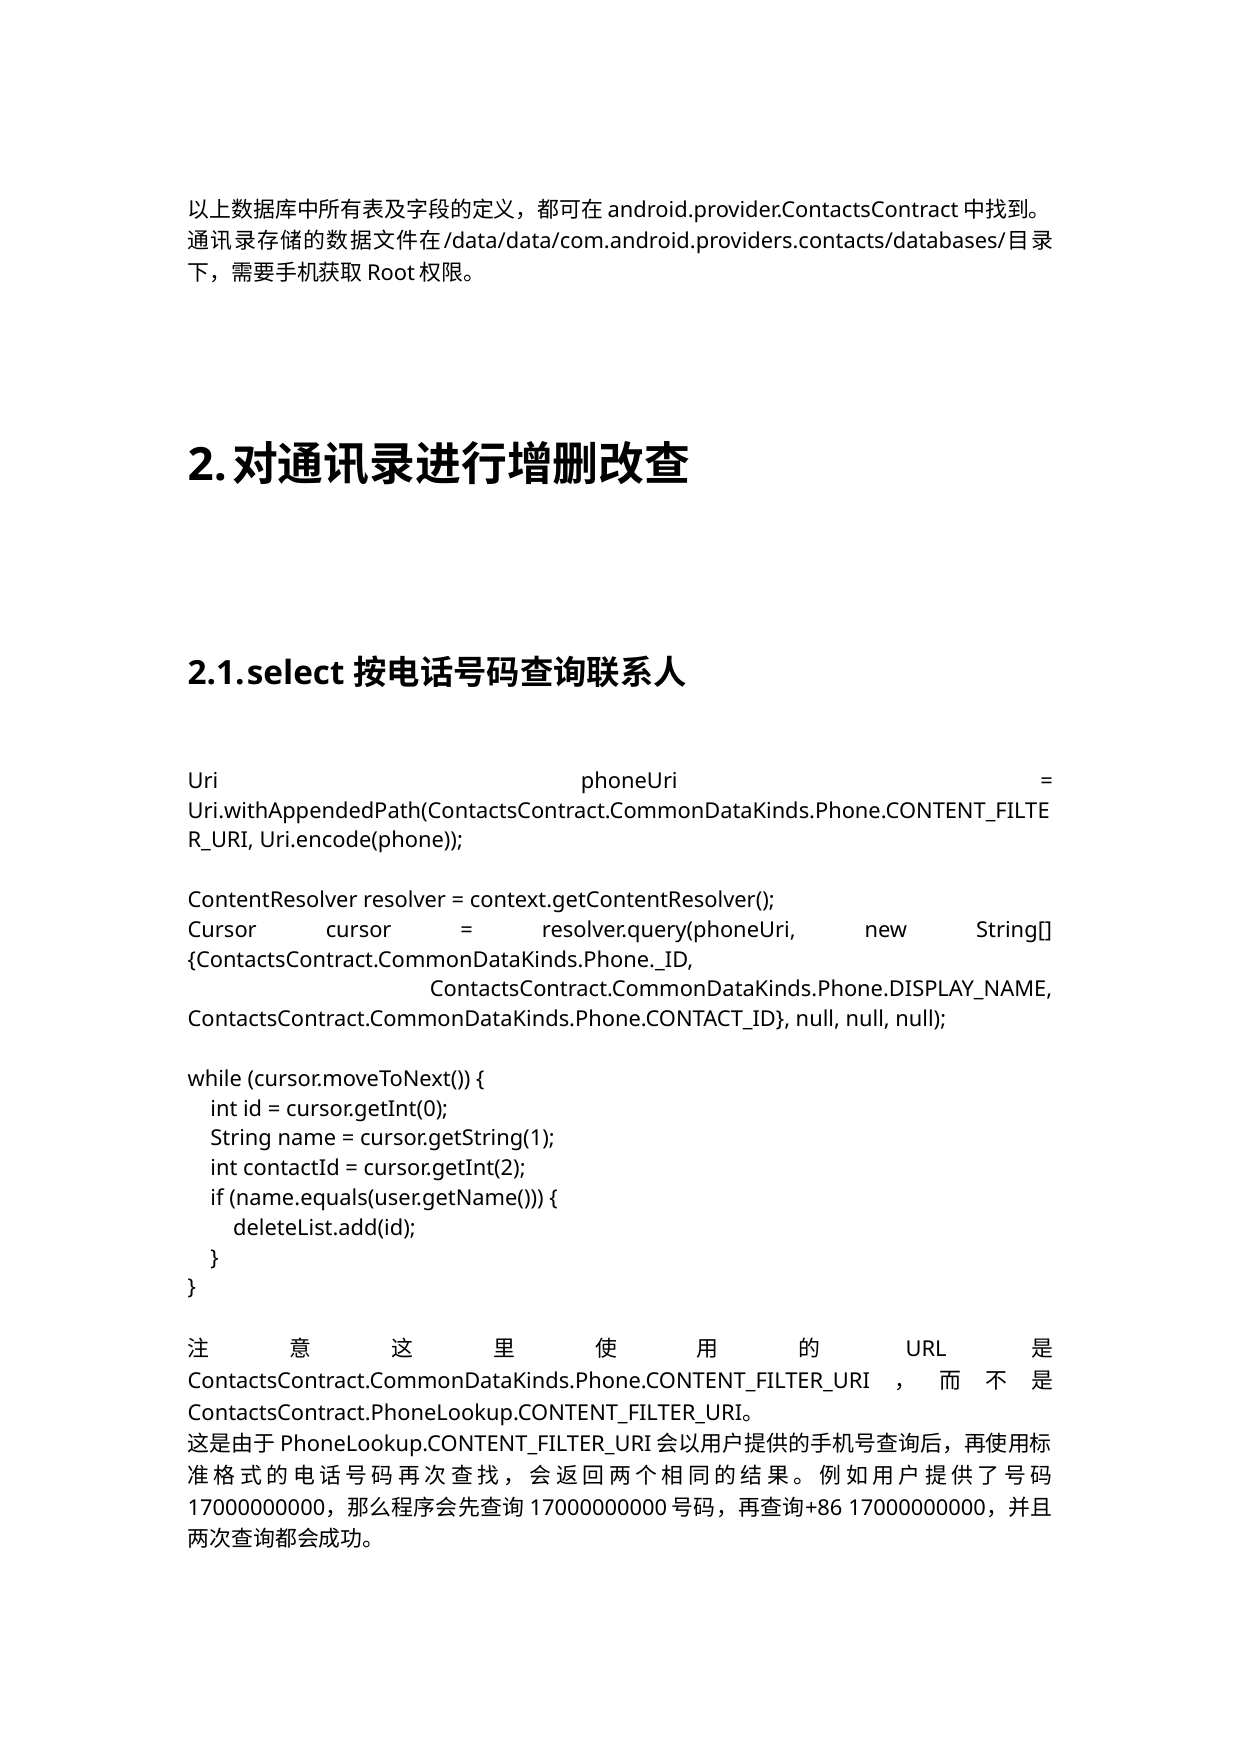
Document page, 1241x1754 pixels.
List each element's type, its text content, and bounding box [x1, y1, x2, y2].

text ContentResolver resolver = context.getContentResolver(); [187, 884, 1053, 914]
text Cursor cursor = resolver.query(phoneUri, new String[]{ContactsContract.CommonDataKinds.Phone._ID, [187, 914, 1053, 973]
text } [187, 1271, 1053, 1301]
text Uri phoneUri = Uri.withAppendedPath(ContactsContract.CommonDataKinds.Phone.CONTENT_FILTER_URI, Uri.encode(phone)); [187, 765, 1053, 854]
text } [187, 1242, 1053, 1271]
subtitle select 按电话号码查询联系人 [187, 637, 1053, 702]
text int id = cursor.getInt(0); [187, 1093, 1053, 1122]
subtitle 对通讯录进行增删改查 [187, 412, 1053, 509]
text while (cursor.moveToNext()) { [187, 1063, 1053, 1093]
text if (name.equals(user.getName())) { [187, 1182, 1053, 1212]
text String name = cursor.getString(1); [187, 1122, 1053, 1152]
text 注意这里使用的URL是ContactsContract.CommonDataKinds.Phone.CONTENT_FILTER_URI，而不是ContactsContract.PhoneLookup.CONTENT_FILTER_URI。 [187, 1331, 1053, 1426]
text int contactId = cursor.getInt(2); [187, 1152, 1053, 1182]
text ContactsContract.CommonDataKinds.Phone.DISPLAY_NAME, ContactsContract.CommonDataKinds.Phone.CONTACT_ID}, null, null, null); [187, 973, 1053, 1033]
text 以上数据库中所有表及字段的定义，都可在android.provider.ContactsContract中找到。 [187, 192, 1053, 223]
text deleteList.add(id); [187, 1212, 1053, 1242]
text 通讯录存储的数据文件在/data/data/com.android.providers.contacts/databases/目录下，需要手机获取Root权限。 [187, 223, 1053, 287]
text 这是由于PhoneLookup.CONTENT_FILTER_URI会以用户提供的手机号查询后，再使用标准格式的电话号码再次查找，会返回两个相同的结果。例如用户提供了号码17000000000，那么程序会先查询17000000000号码，再查询+86 17000000000，并且两次查询都会成功。 [187, 1426, 1053, 1553]
